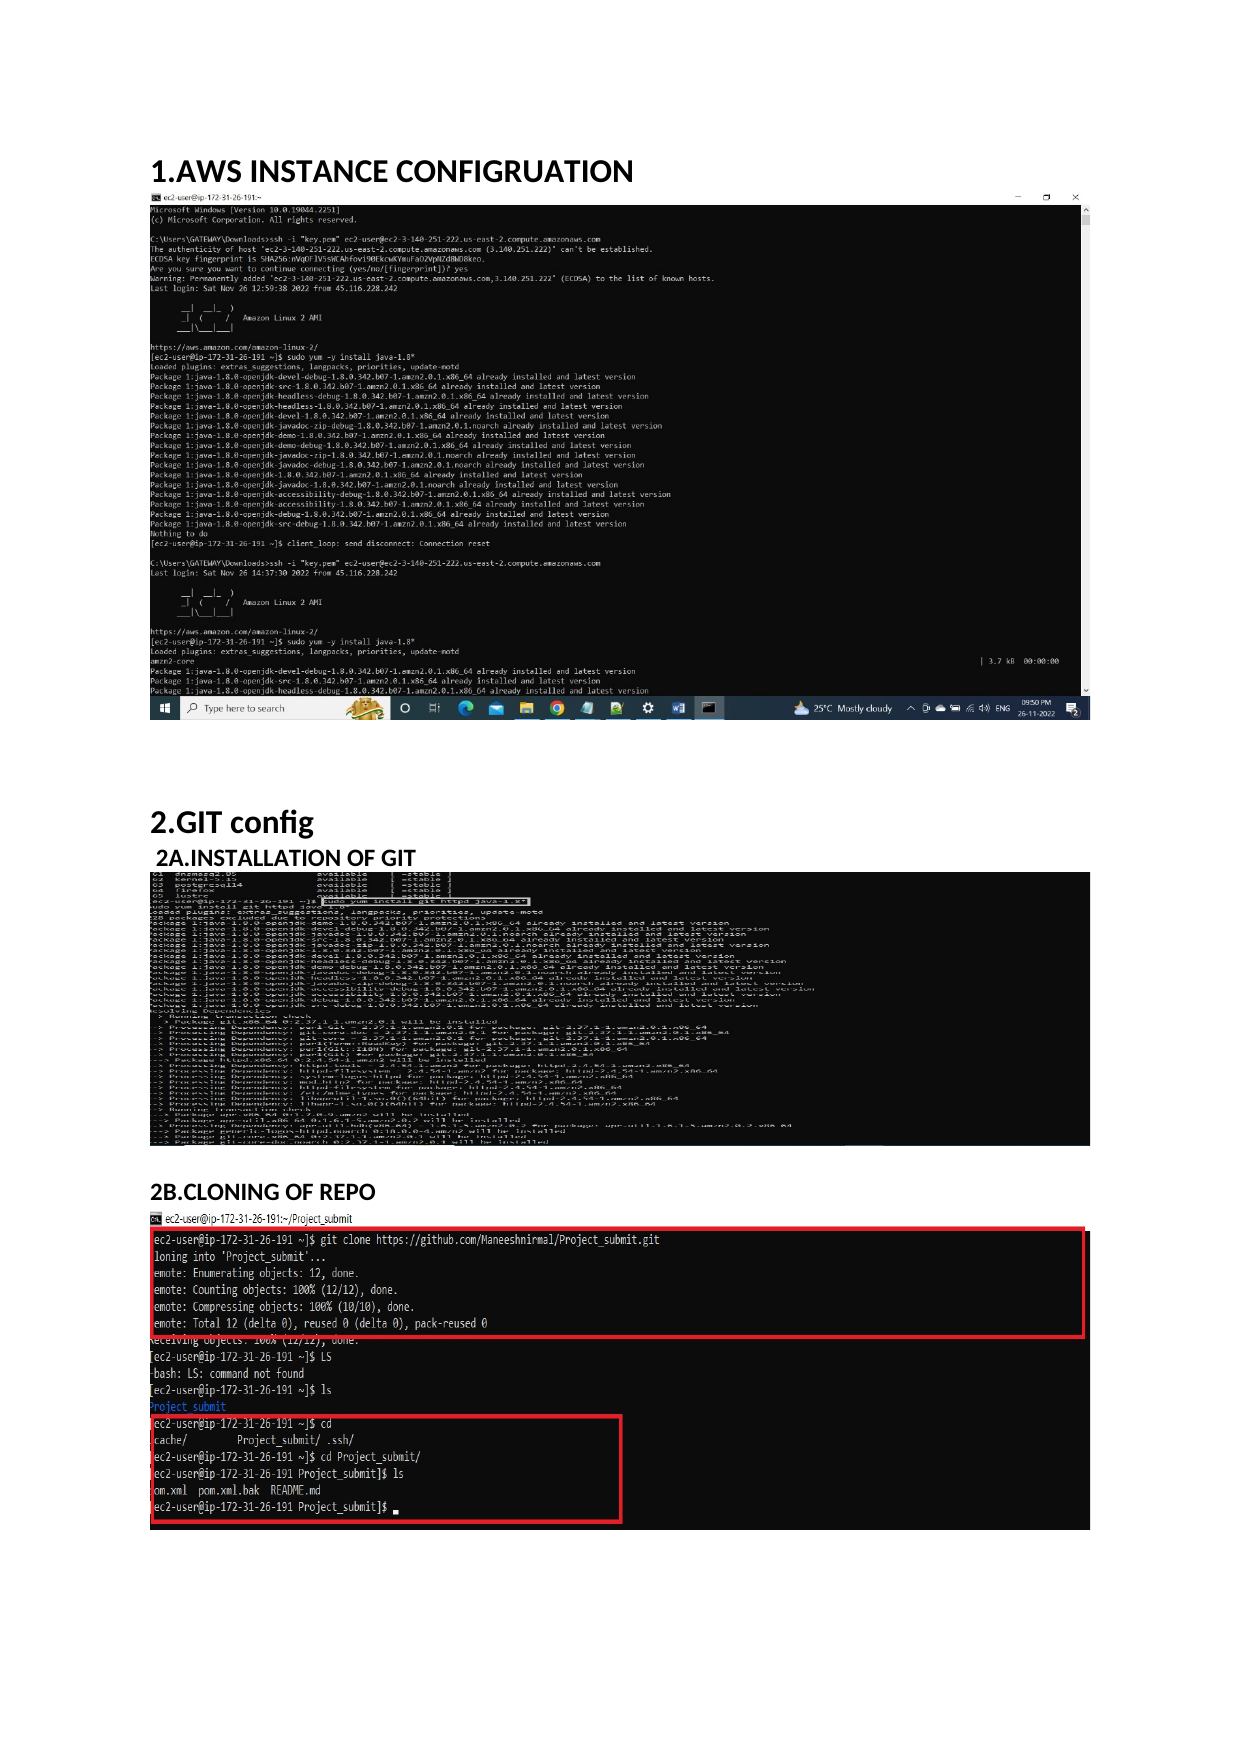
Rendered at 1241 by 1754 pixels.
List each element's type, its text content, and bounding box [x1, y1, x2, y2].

text 2.GIT config [150, 760, 1090, 842]
text 2A.INSTALLATION OF GIT [150, 842, 1090, 872]
picture [150, 190, 1091, 720]
text 2B.CLONING OF REPO [150, 1177, 1090, 1207]
picture [150, 1207, 1091, 1530]
picture [150, 872, 1091, 1146]
text 1.AWS INSTANCE CONFIGRUATION [150, 150, 1090, 190]
